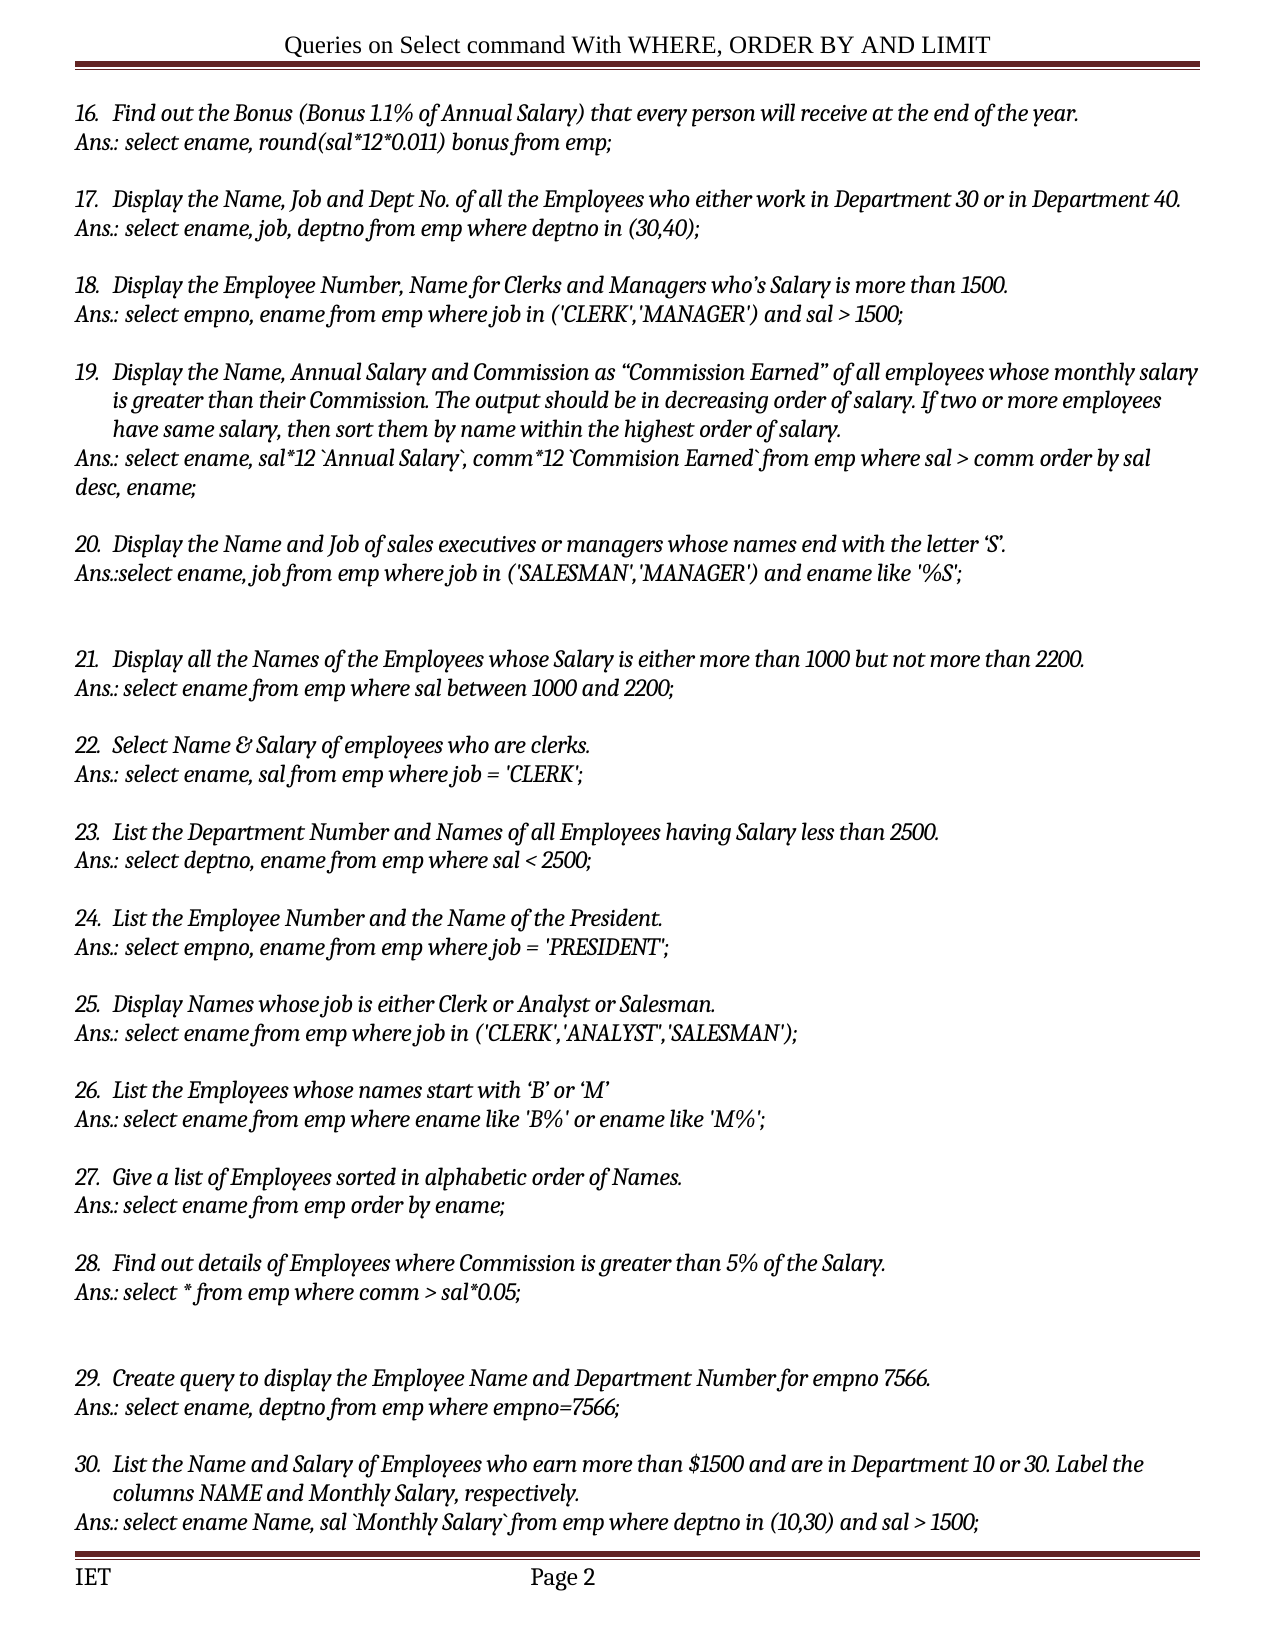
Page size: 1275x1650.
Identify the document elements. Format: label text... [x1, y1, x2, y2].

text Ans.: select ename from emp where ename like 'B%' or ename like 'M%'; [75, 1105, 1200, 1134]
text Ans.: select ename, deptno from emp where empno=7566; [75, 1393, 1200, 1421]
list List the Employees whose names start with ‘B’ or ‘M’ [75, 1076, 1200, 1105]
list Display the Name and Job of sales executives or managers whose names end with the letter ‘S’. [75, 530, 1200, 559]
text Ans.: select * from emp where comm > sal*0.05; [75, 1278, 1200, 1306]
list List the Department Number and Names of all Employees having Salary less than 2500. [75, 818, 1200, 846]
text Ans.: select empno, ename from emp where job = 'PRESIDENT'; [75, 933, 1200, 961]
list List the Employee Number and the Name of the President. [75, 904, 1200, 933]
text Ans.: select ename from emp order by ename; [75, 1191, 1200, 1220]
text Ans.: select ename, round(sal*12*0.011) bonus from emp; [75, 128, 1200, 156]
text Ans.: select deptno, ename from emp where sal < 2500; [75, 846, 1200, 875]
list Create query to display the Employee Name and Department Number for empno 7566. [75, 1364, 1200, 1393]
list List the Name and Salary of Employees who earn more than $1500 and are in Department 10 or 30. Label the columns NAME and Monthly Salary, respectively. [75, 1450, 1200, 1508]
text Ans.: select empno, ename from emp where job in ('CLERK','MANAGER') and sal > 1500; [75, 300, 1200, 329]
list Find out the Bonus (Bonus 1.1% of Annual Salary) that every person will receive at the end of the year. [75, 99, 1200, 128]
text Ans.: select ename from emp where job in ('CLERK','ANALYST','SALESMAN'); [75, 1019, 1200, 1048]
text Ans.: select ename, sal*12 `Annual Salary`, comm*12 `Commision Earned` from emp where sal > comm order by sal desc, ename; [75, 444, 1200, 501]
list Display the Name, Job and Dept No. of all the Employees who either work in Department 30 or in Department 40. [75, 185, 1200, 214]
text Ans.: select ename, job, deptno from emp where deptno in (30,40); [75, 214, 1200, 243]
list Display Names whose job is either Clerk or Analyst or Salesman. [75, 990, 1200, 1019]
list Display all the Names of the Employees whose Salary is either more than 1000 but not more than 2200. [75, 645, 1200, 674]
list Find out details of Employees where Commission is greater than 5% of the Salary. [75, 1249, 1200, 1278]
list Display the Employee Number, Name for Clerks and Managers who’s Salary is more than 1500. [75, 271, 1200, 300]
list Select Name & Salary of employees who are clerks. [75, 731, 1200, 760]
text Ans.: select ename Name, sal `Monthly Salary` from emp where deptno in (10,30) and sal > 1500; [75, 1508, 1200, 1536]
text Ans.: select ename, sal from emp where job = 'CLERK'; [75, 760, 1200, 789]
list Give a list of Employees sorted in alphabetic order of Names. [75, 1163, 1200, 1191]
text Ans.: select ename from emp where sal between 1000 and 2200; [75, 674, 1200, 703]
text Ans.:select ename, job from emp where job in ('SALESMAN','MANAGER') and ename like '%S'; [75, 559, 1200, 588]
list Display the Name, Annual Salary and Commission as “Commission Earned” of all employees whose monthly salary is greater than their Commission. The output should be in decreasing order of salary. If two or more employees have same salary, then sort them by name within the highest order of salary. [75, 358, 1200, 444]
